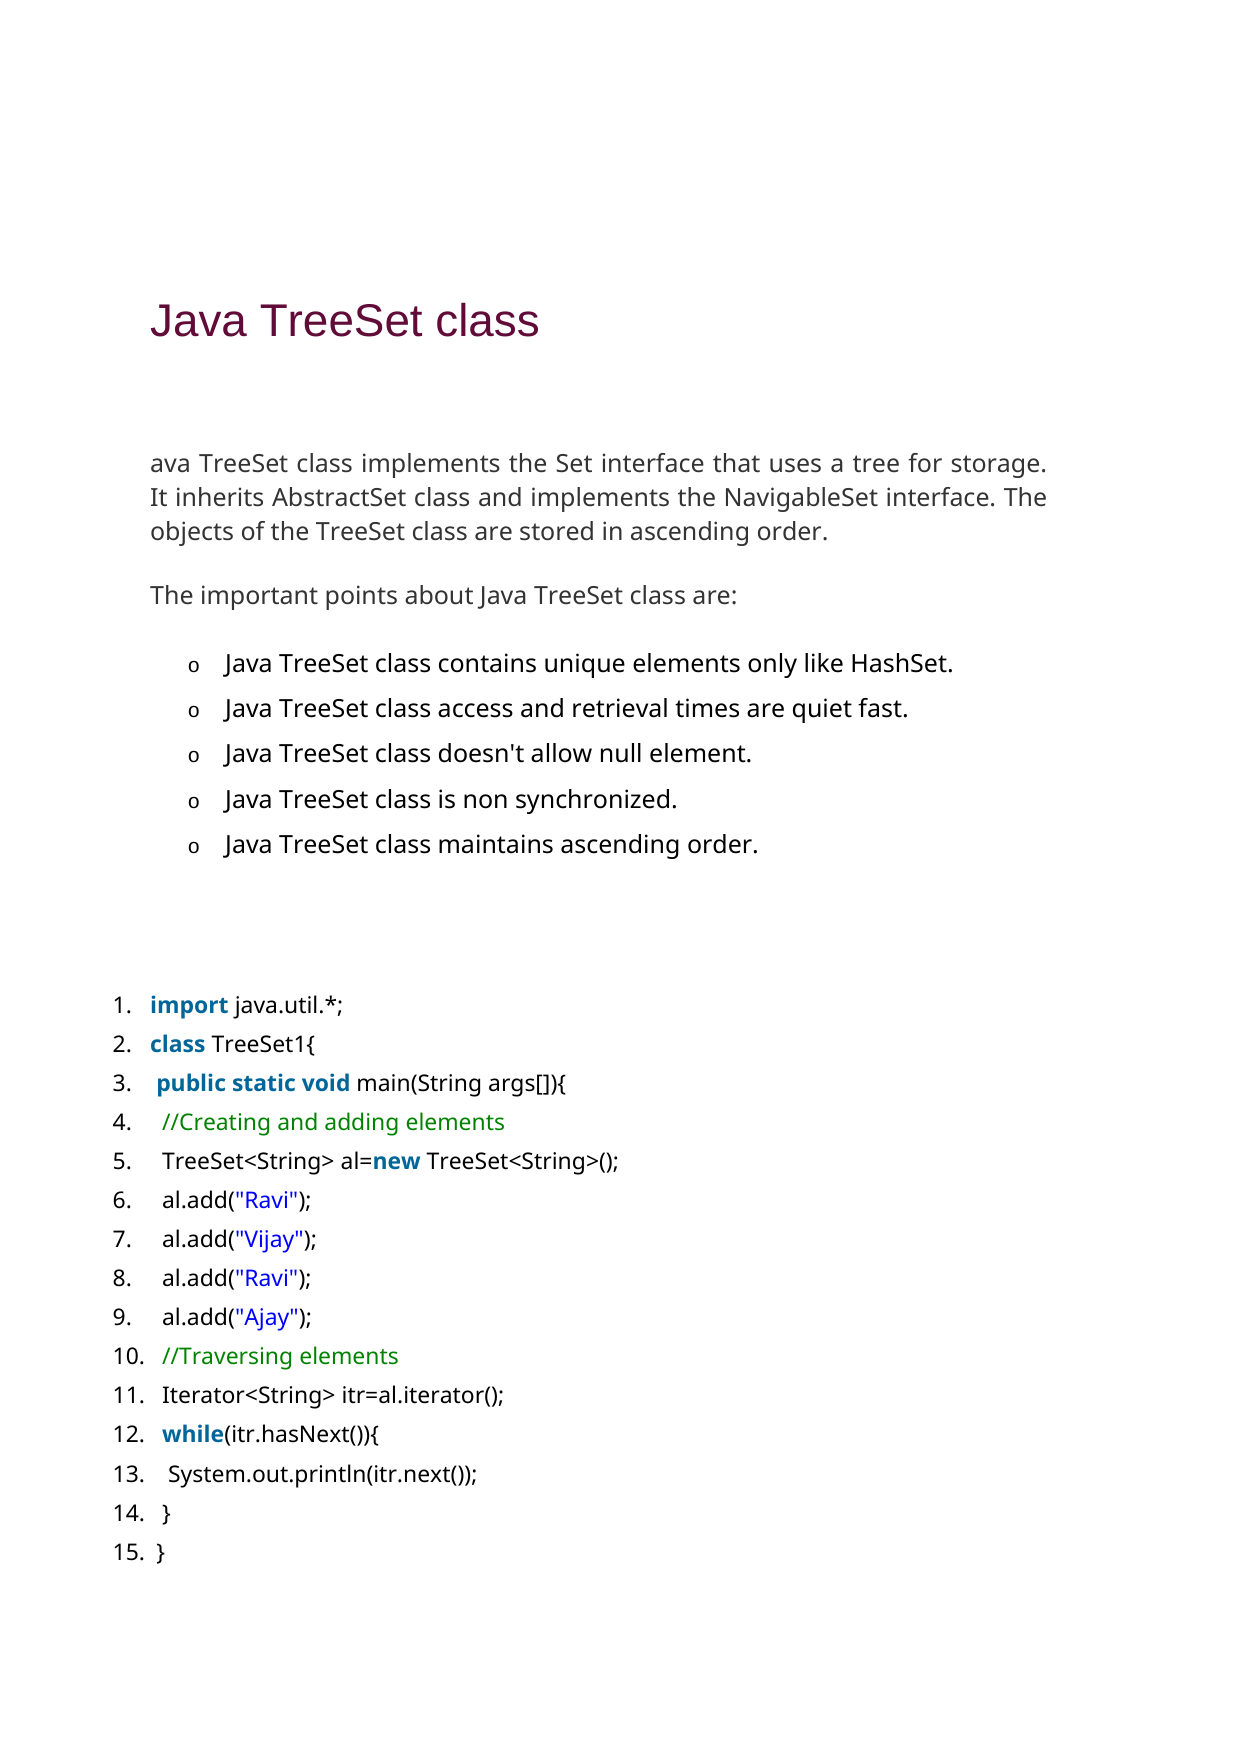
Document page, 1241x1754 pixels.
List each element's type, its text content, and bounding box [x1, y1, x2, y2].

list Java TreeSet class maintains ascending order. [187, 822, 1048, 861]
text The important points about Java TreeSet class are: [150, 577, 1048, 611]
list public static void main(String args[]){ [112, 1059, 1048, 1098]
list } [112, 1489, 1048, 1528]
list class TreeSet1{ [112, 1020, 1048, 1059]
list al.add("Vijay"); [112, 1215, 1048, 1254]
list Java TreeSet class contains unique elements only like HashSet. [187, 641, 1048, 679]
list Iterator<String> itr=al.iterator(); [112, 1372, 1048, 1411]
list TreeSet<String> al=new TreeSet<String>(); [112, 1137, 1048, 1176]
text ava TreeSet class implements the Set interface that uses a tree for storage. It inherits AbstractSet class and implements the NavigableSet interface. The objects of the TreeSet class are stored in ascending order. [150, 446, 1048, 548]
list System.out.println(itr.next()); [112, 1450, 1048, 1489]
list //Traversing elements [112, 1332, 1048, 1372]
list //Creating and adding elements [112, 1098, 1048, 1137]
list al.add("Ajay"); [112, 1293, 1048, 1332]
list Java TreeSet class access and retrieval times are quiet fast. [187, 686, 1048, 725]
list al.add("Ravi"); [112, 1176, 1048, 1215]
subtitle Java TreeSet class [150, 294, 1048, 347]
list Java TreeSet class is non synchronized. [187, 776, 1048, 816]
list al.add("Ravi"); [112, 1254, 1048, 1293]
list import java.util.*; [112, 981, 1048, 1020]
list while(itr.hasNext()){ [112, 1411, 1048, 1450]
list } [112, 1528, 1048, 1567]
list Java TreeSet class doesn't allow null element. [187, 731, 1048, 770]
